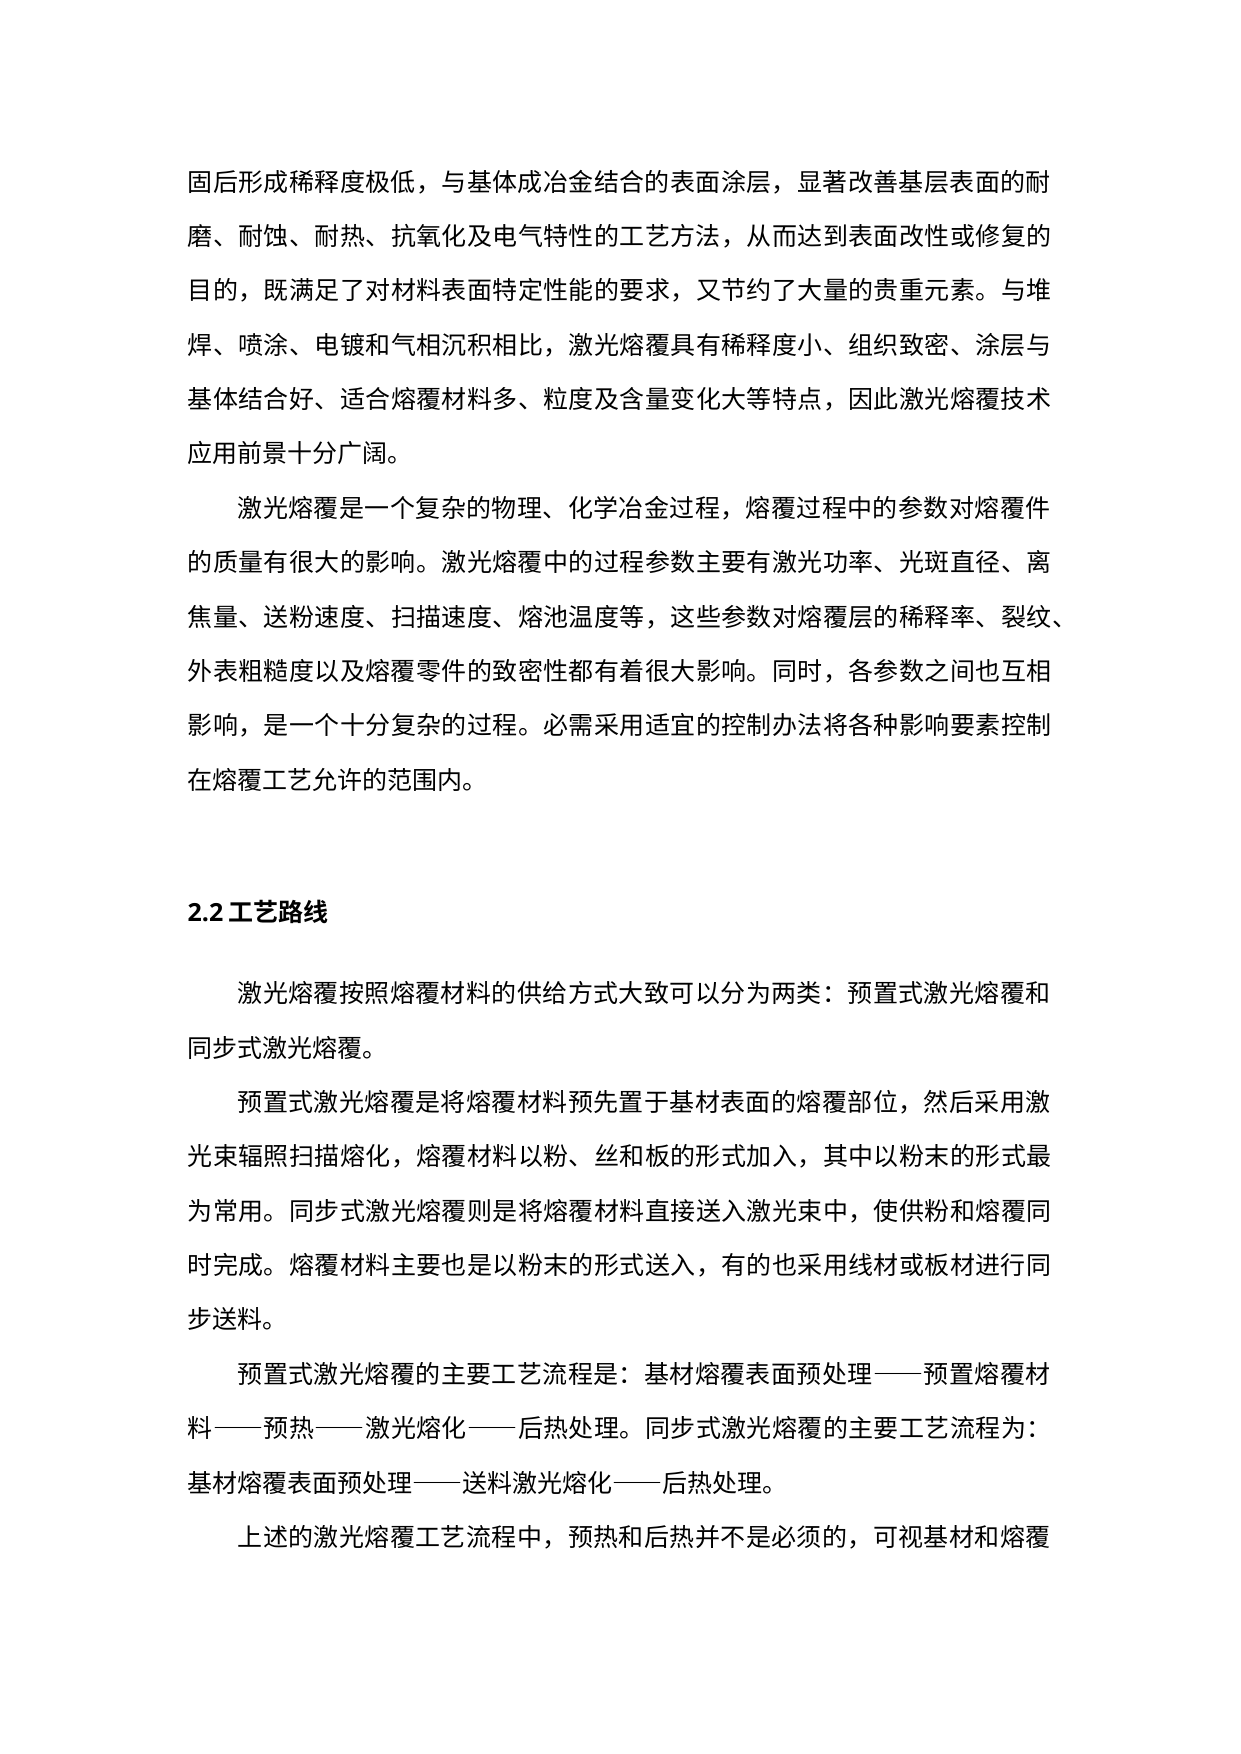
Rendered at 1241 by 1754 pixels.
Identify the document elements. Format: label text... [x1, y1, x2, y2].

text 激光熔覆按照熔覆材料的供给方式大致可以分为两类：预置式激光熔覆和同步式激光熔覆。 [187, 974, 1053, 1064]
text 预置式激光熔覆的主要工艺流程是：基材熔覆表面预处理——预置熔覆材料——预热——激光熔化——后热处理。同步式激光熔覆的主要工艺流程为：基材熔覆表面预处理——送料激光熔化——后热处理。 [187, 1354, 1053, 1499]
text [187, 1517, 1053, 1554]
text 2.2工艺路线 [187, 878, 1053, 943]
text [187, 162, 1053, 470]
text 预置式激光熔覆是将熔覆材料预先置于基材表面的熔覆部位，然后采用激光束辐照扫描熔化，熔覆材料以粉、丝和板的形式加入，其中以粉末的形式最为常用。同步式激光熔覆则是将熔覆材料直接送入激光束中，使供粉和熔覆同时完成。熔覆材料主要也是以粉末的形式送入，有的也采用线材或板材进行同步送料。 [187, 1082, 1053, 1336]
text 激光熔覆是一个复杂的物理、化学冶金过程，熔覆过程中的参数对熔覆件的质量有很大的影响。激光熔覆中的过程参数主要有激光功率、光斑直径、离焦量、送粉速度、扫描速度、熔池温度等，这些参数对熔覆层的稀释率、裂纹、外表粗糙度以及熔覆零件的致密性都有着很大影响。同时，各参数之间也互相影响，是一个十分复杂的过程。必需采用适宜的控制办法将各种影响要素控制在熔覆工艺允许的范围内。 [187, 488, 1053, 796]
